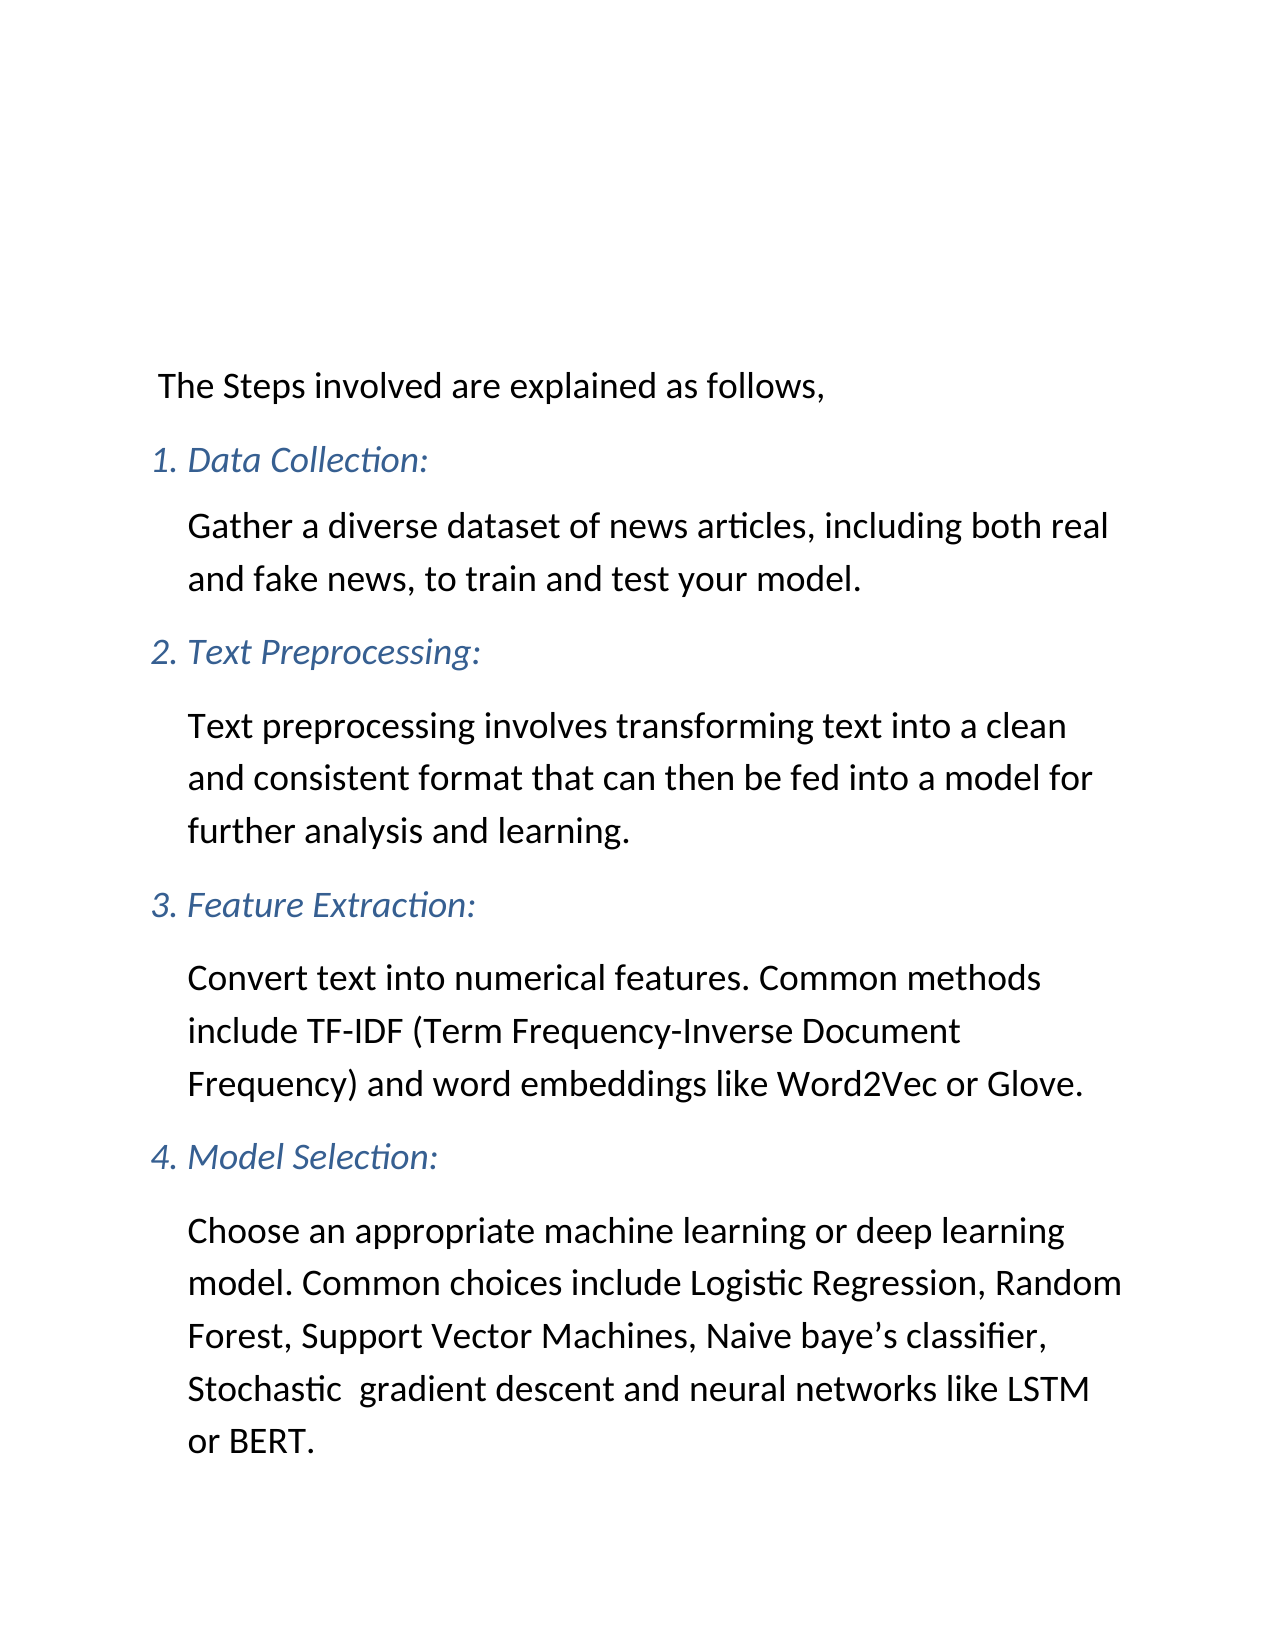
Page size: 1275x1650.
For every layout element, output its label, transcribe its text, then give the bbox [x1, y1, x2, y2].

text The Steps involved are explained as follows, [150, 362, 1125, 408]
text Convert text into numerical features. Common methods include TF-IDF (Term Frequency-Inverse Document Frequency) and word embeddings like Word2Vec or Glove. [187, 954, 1125, 1105]
text Choose an appropriate machine learning or deep learning model. Common choices include Logistic Regression, Random Forest, Support Vector Machines, Naive baye’s classifier, Stochastic gradient descent and neural networks like LSTM or BERT. [187, 1207, 1125, 1463]
text Gather a diverse dataset of news articles, including both real and fake news, to train and test your model. [187, 502, 1125, 600]
text 4. Model Selection: [150, 1133, 1125, 1179]
text Text preprocessing involves transforming text into a clean and consistent format that can then be fed into a model for further analysis and learning. [187, 702, 1125, 853]
text 3. Feature Extraction: [150, 881, 1125, 926]
text 2. Text Preprocessing: [150, 628, 1125, 674]
list Data Collection: [150, 436, 1125, 481]
